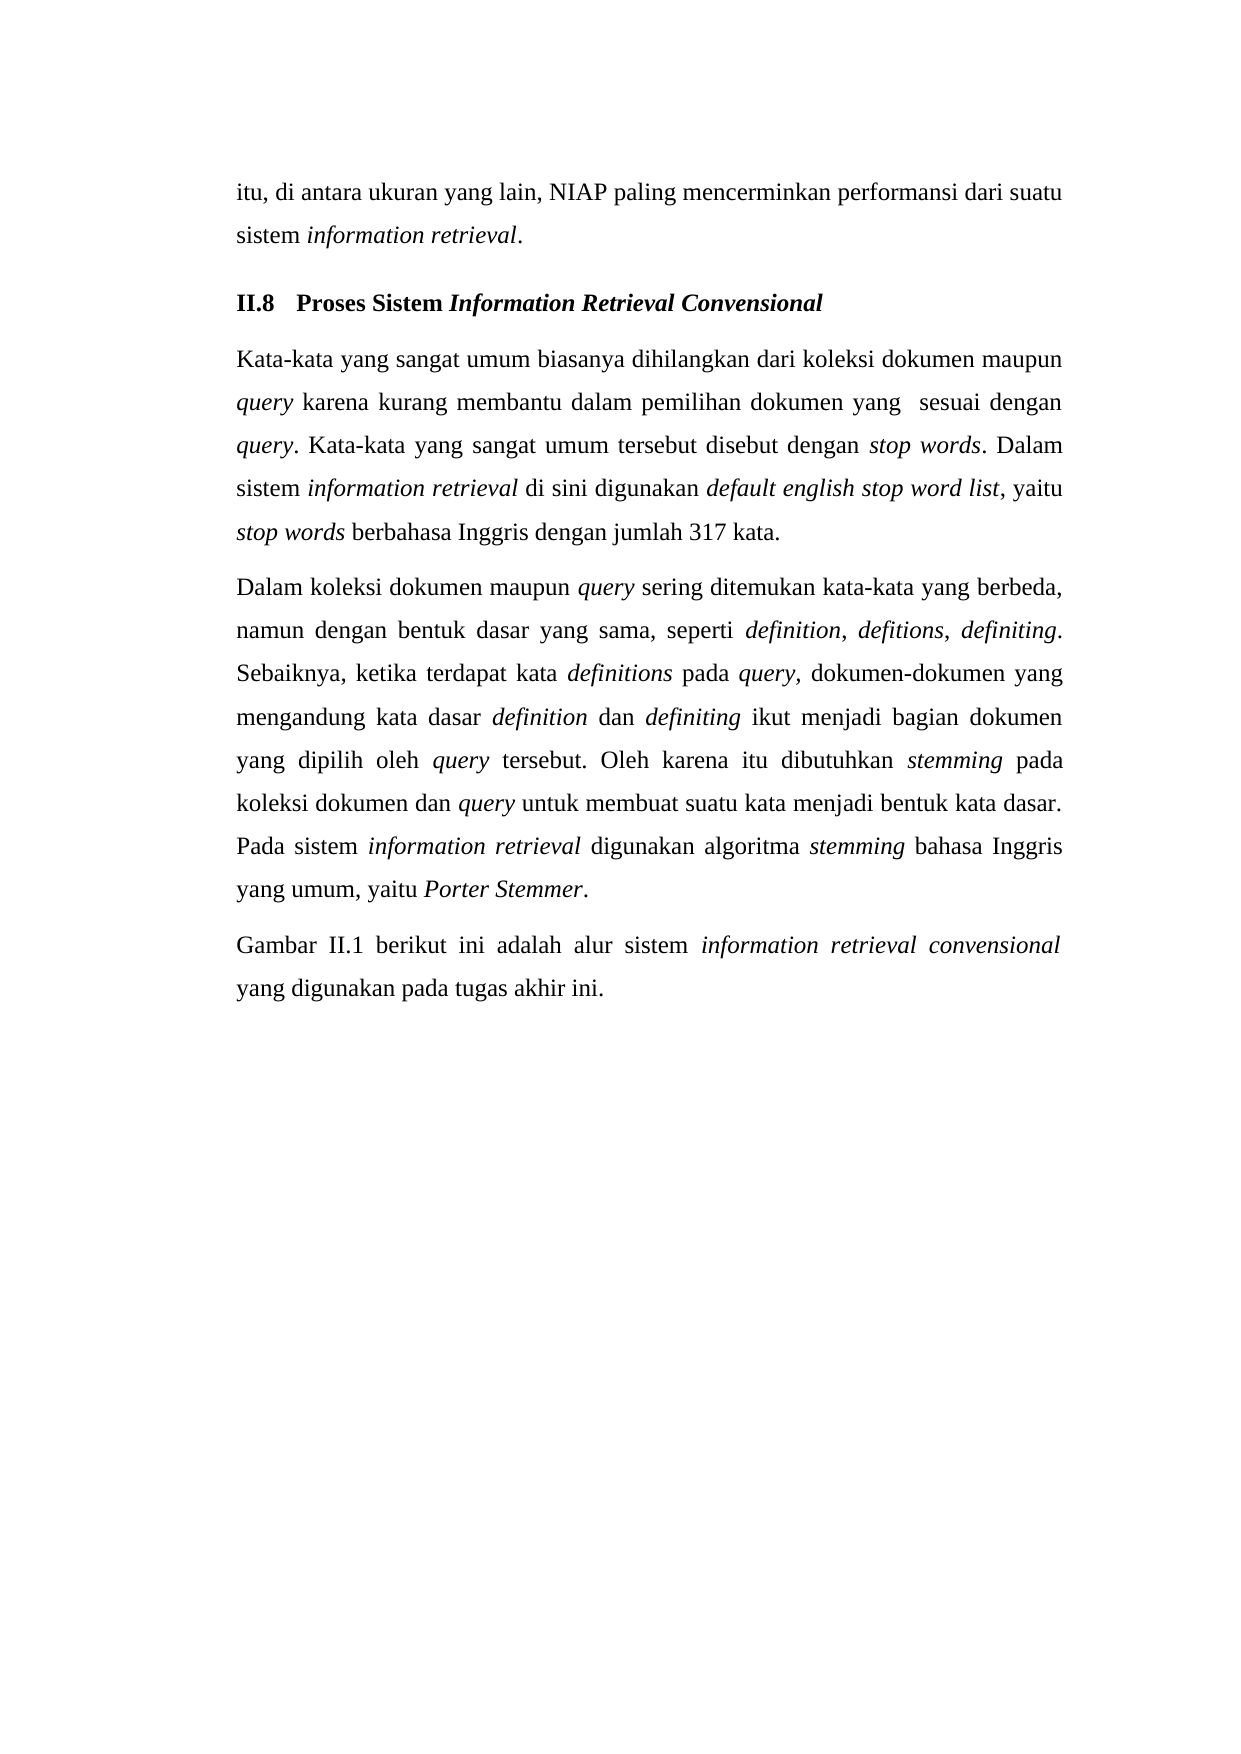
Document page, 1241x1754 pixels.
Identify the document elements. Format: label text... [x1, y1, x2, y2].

text Gambar II.1 berikut ini adalah alur sistem information retrieval convensional yang digunakan pada tugas akhir ini. [236, 930, 1063, 1002]
text Kata-kata yang sangat umum biasanya dihilangkan dari koleksi dokumen maupun query karena kurang membantu dalam pemilihan dokumen yang sesuai dengan query. Kata-kata yang sangat umum tersebut disebut dengan stop words. Dalam sistem information retrieval di sini digunakan default english stop word list, yaitu stop words berbahasa Inggris dengan jumlah 317 kata. [236, 344, 1063, 545]
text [236, 177, 1063, 249]
subtitle Proses Sistem Information Retrieval Convensional [236, 288, 1063, 317]
text Dalam koleksi dokumen maupun query sering ditemukan kata-kata yang berbeda, namun dengan bentuk dasar yang sama, seperti definition, defitions, definiting. Sebaiknya, ketika terdapat kata definitions pada query, dokumen-dokumen yang mengandung kata dasar definition dan definiting ikut menjadi bagian dokumen yang dipilih oleh query tersebut. Oleh karena itu dibutuhkan stemming pada koleksi dokumen dan query untuk membuat suatu kata menjadi bentuk kata dasar. Pada sistem information retrieval digunakan algoritma stemming bahasa Inggris yang umum, yaitu Porter Stemmer. [236, 572, 1063, 903]
